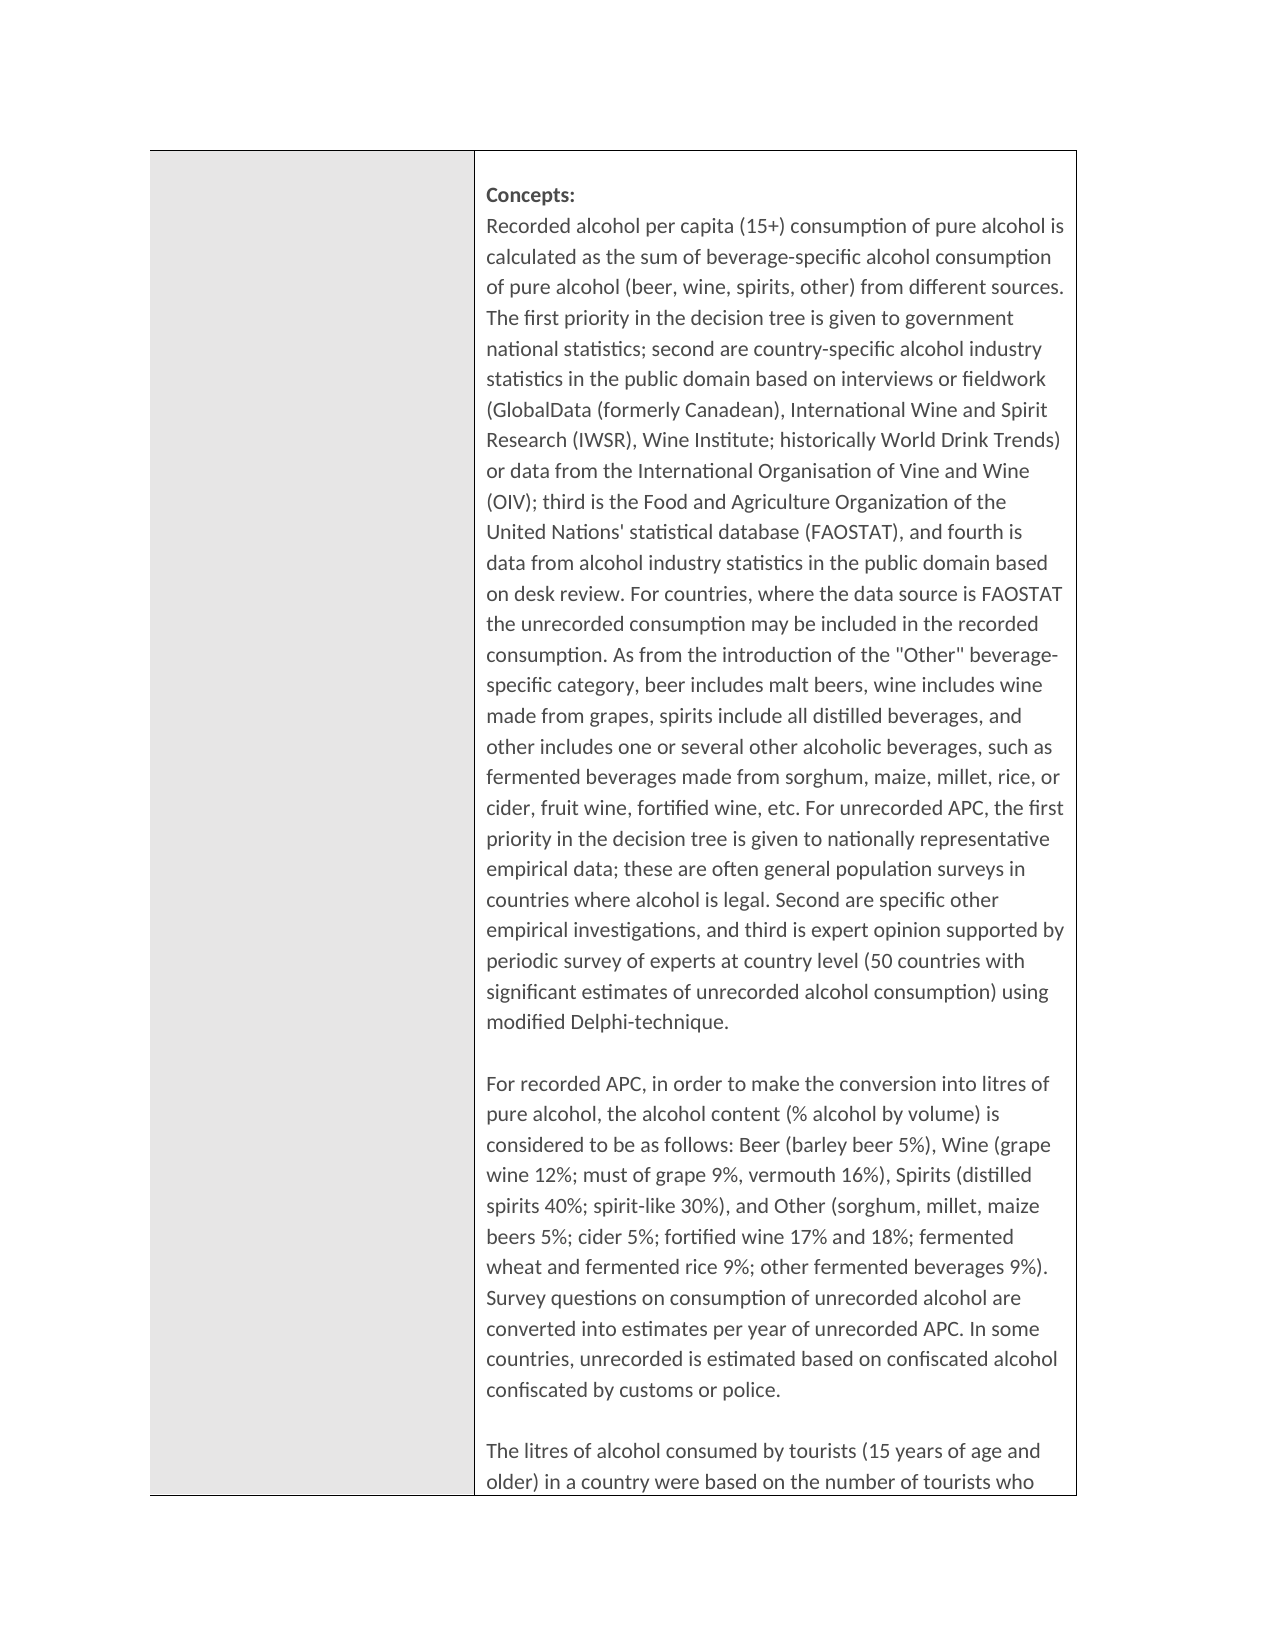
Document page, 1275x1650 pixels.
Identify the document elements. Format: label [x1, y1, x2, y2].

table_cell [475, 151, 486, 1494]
table_cell [150, 151, 474, 1494]
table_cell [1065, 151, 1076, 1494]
